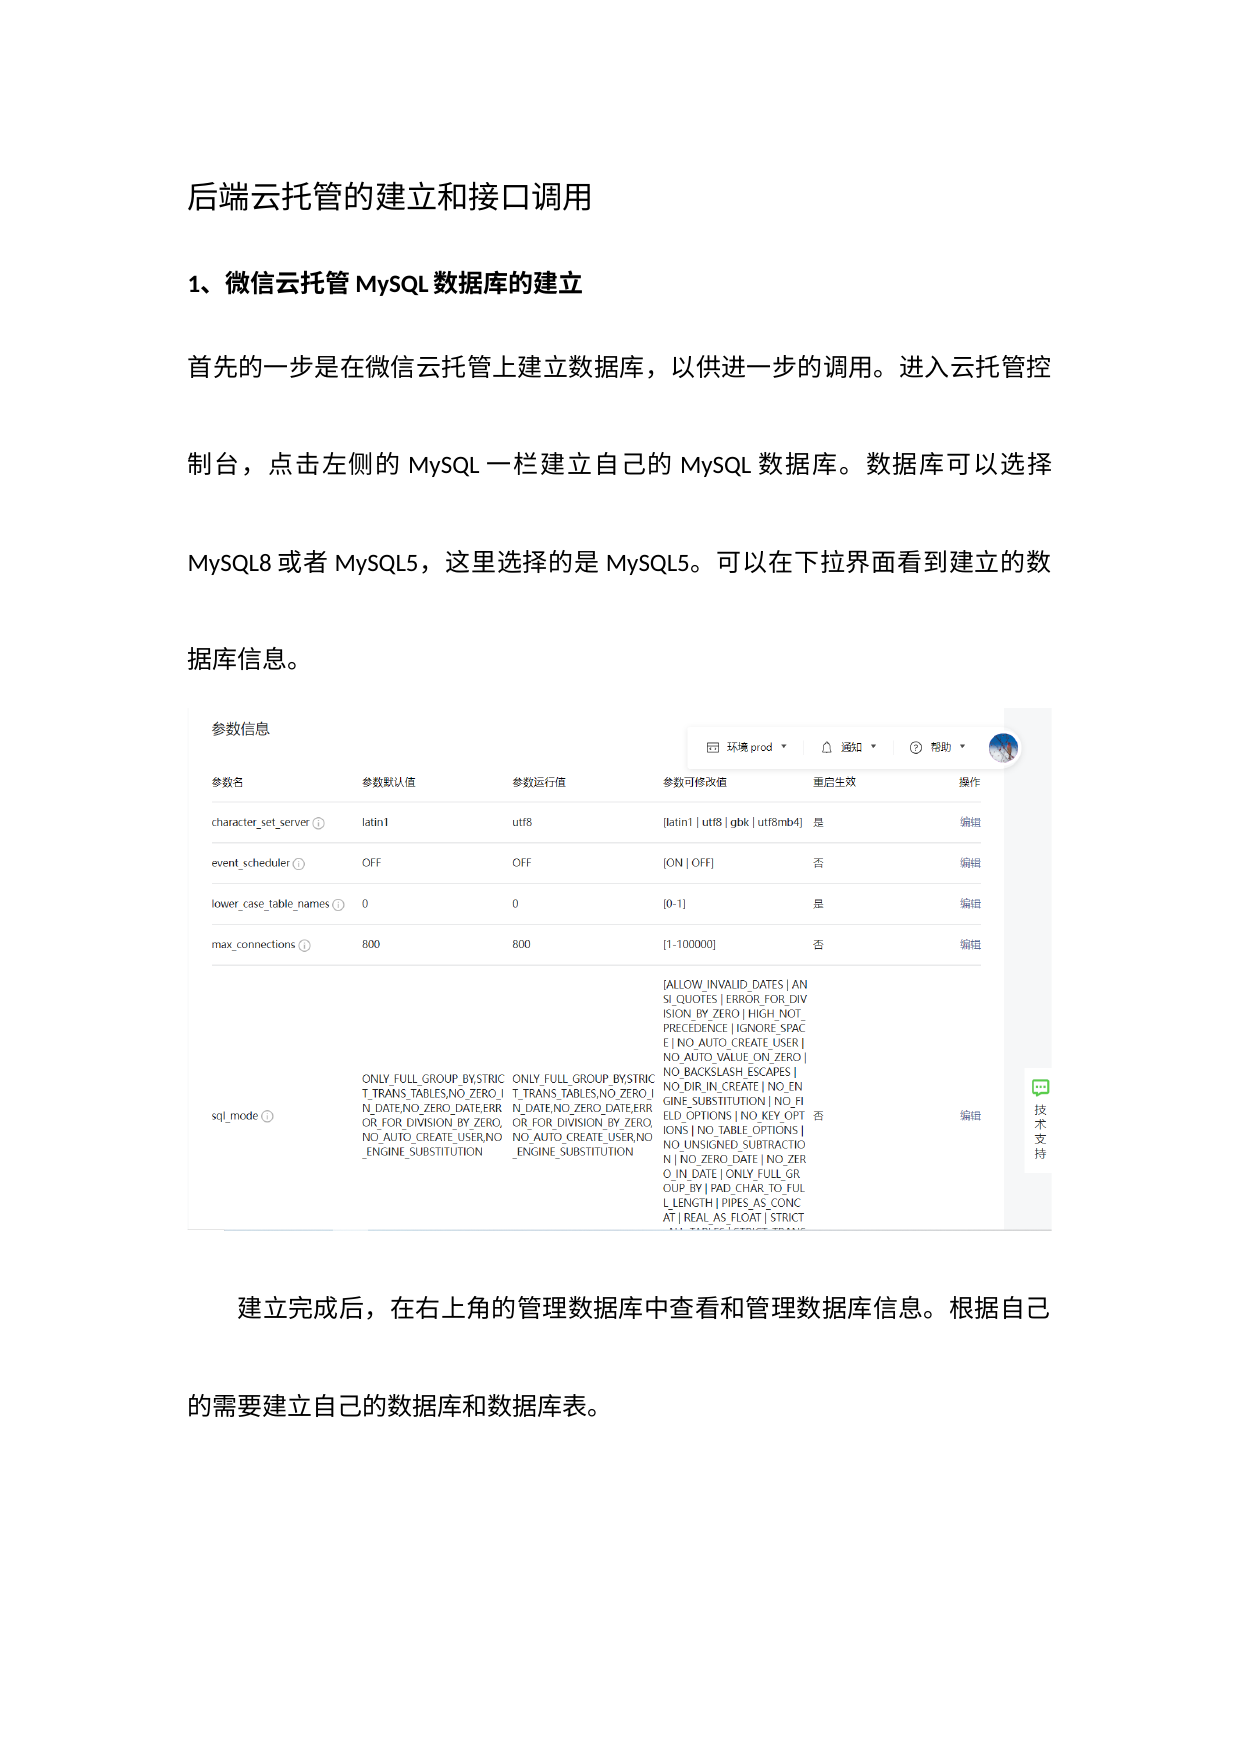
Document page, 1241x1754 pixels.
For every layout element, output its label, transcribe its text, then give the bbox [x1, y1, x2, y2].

text 后端云托管的建立和接口调用 [187, 162, 1053, 227]
picture [187, 708, 1052, 1231]
list 微信云托管MySQL数据库的建立 [187, 249, 1053, 314]
list 首先的一步是在微信云托管上建立数据库，以供进一步的调用。进入云托管控制台，点击左侧的MySQL一栏建立自己的MySQL数据库。数据库可以选择MySQL8或者MySQL5，这里选择的是MySQL5。可以在下拉界面看到建立的数据库信息。 [187, 333, 1053, 690]
list 建立完成后，在右上角的管理数据库中查看和管理数据库信息。根据自己的需要建立自己的数据库和数据库表。 [187, 1274, 1053, 1437]
